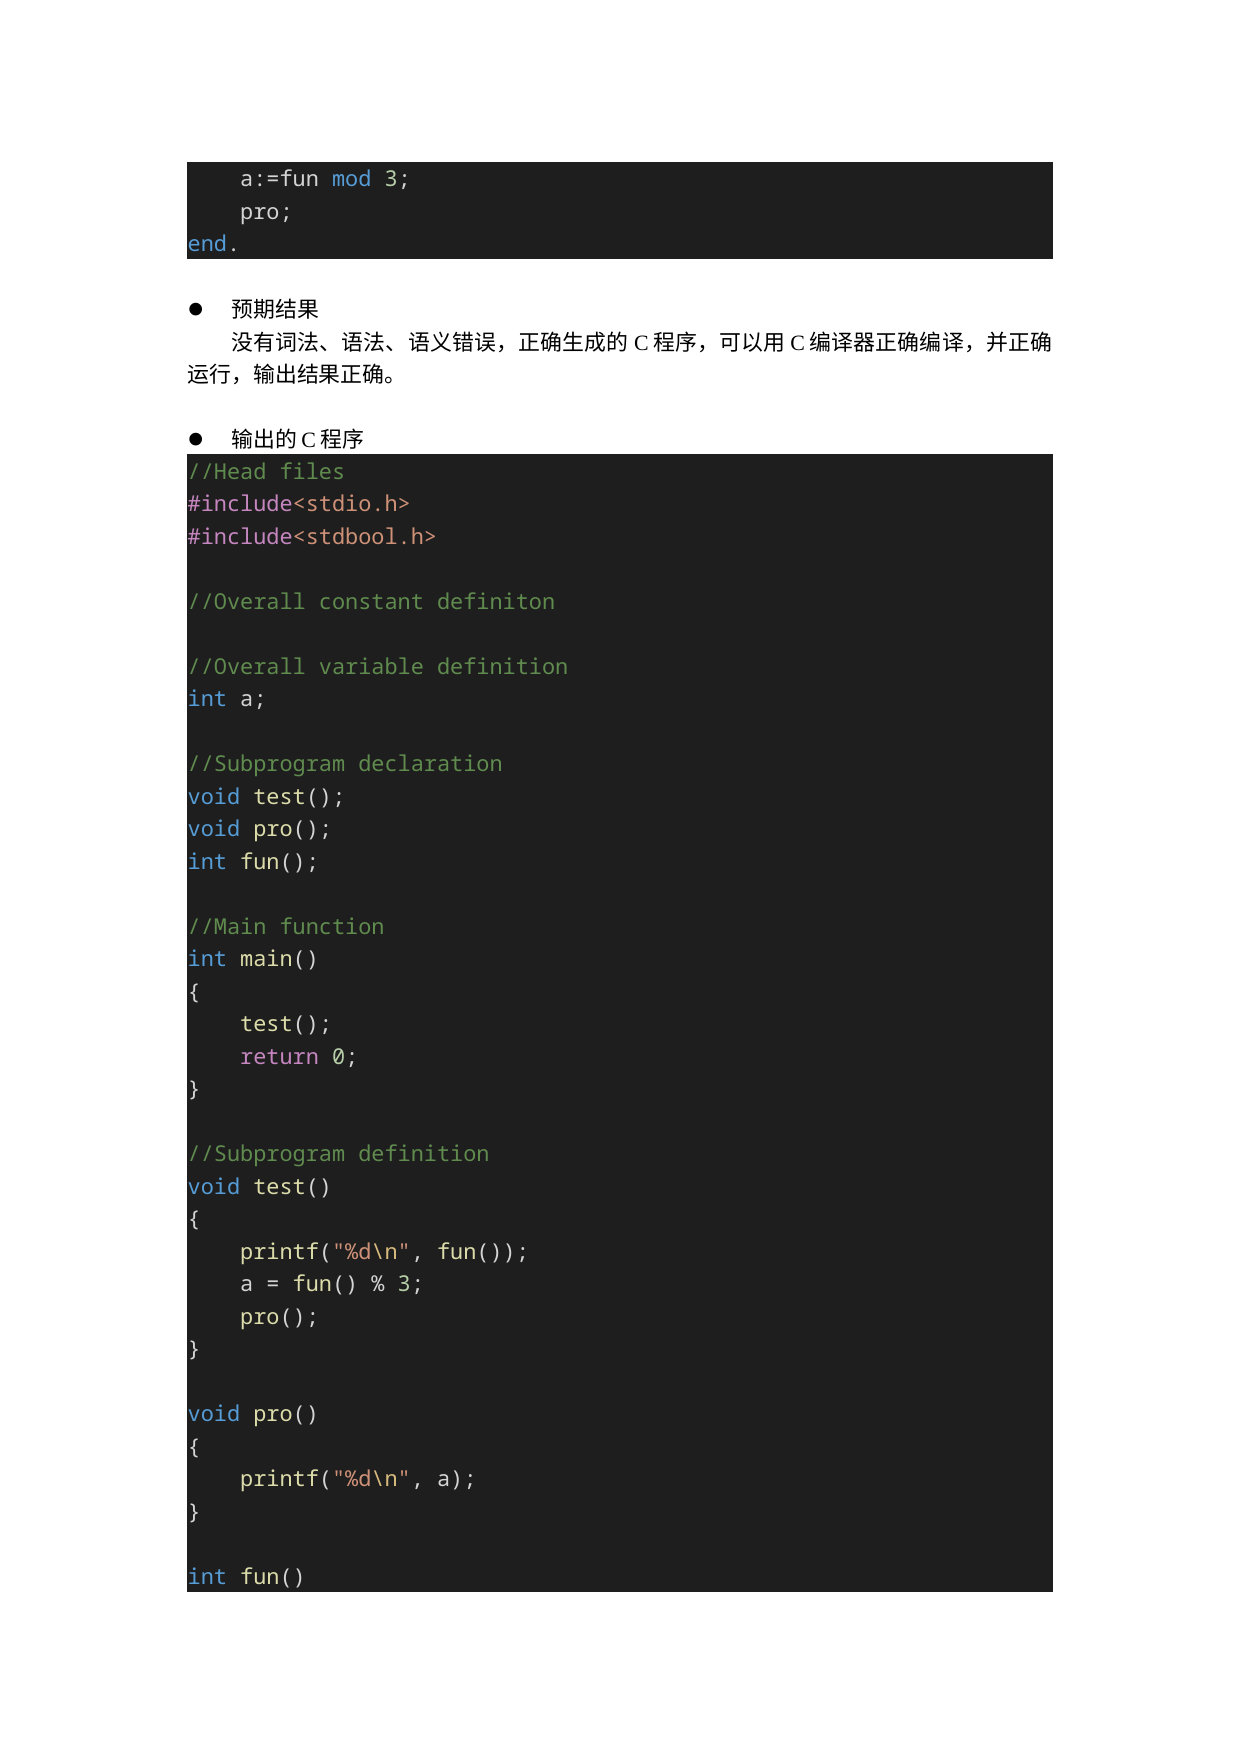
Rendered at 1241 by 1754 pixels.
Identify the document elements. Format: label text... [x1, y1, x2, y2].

text 没有词法、语法、语义错误，正确生成的C程序，可以用C编译器正确编译，并正确运行，输出结果正确。 [187, 324, 1053, 389]
text void test(); [187, 779, 1053, 812]
text //Subprogram declaration [187, 747, 1053, 779]
text int a; [187, 682, 1053, 714]
text void test() [187, 1169, 1053, 1202]
text //Main function [187, 909, 1053, 942]
text pro; [187, 194, 1053, 227]
text #include<stdbool.h> [187, 519, 1053, 552]
text return 0; [187, 1039, 1053, 1072]
text end. [187, 227, 1053, 259]
text } [187, 1332, 1053, 1364]
text a = fun() % 3; [187, 1267, 1053, 1299]
text //Head files [187, 454, 1053, 487]
list 预期结果 [187, 292, 1053, 324]
text { [187, 1202, 1053, 1234]
text a:=fun mod 3; [187, 162, 1053, 194]
text void pro(); [187, 812, 1053, 844]
text int fun() [187, 1559, 1053, 1592]
text { [187, 974, 1053, 1007]
text printf("%d\n", fun()); [187, 1234, 1053, 1267]
text //Overall variable definition [187, 649, 1053, 682]
text pro(); [187, 1299, 1053, 1332]
text { [187, 1429, 1053, 1462]
text test(); [187, 1007, 1053, 1039]
text } [187, 1072, 1053, 1104]
text #include<stdio.h> [187, 487, 1053, 519]
text int fun(); [187, 844, 1053, 877]
text int main() [187, 942, 1053, 974]
text void pro() [187, 1397, 1053, 1429]
list 输出的C程序 [187, 422, 1053, 454]
text //Subprogram definition [187, 1137, 1053, 1169]
text printf("%d\n", a); [187, 1462, 1053, 1494]
text //Overall constant definiton [187, 584, 1053, 617]
text } [187, 1494, 1053, 1527]
